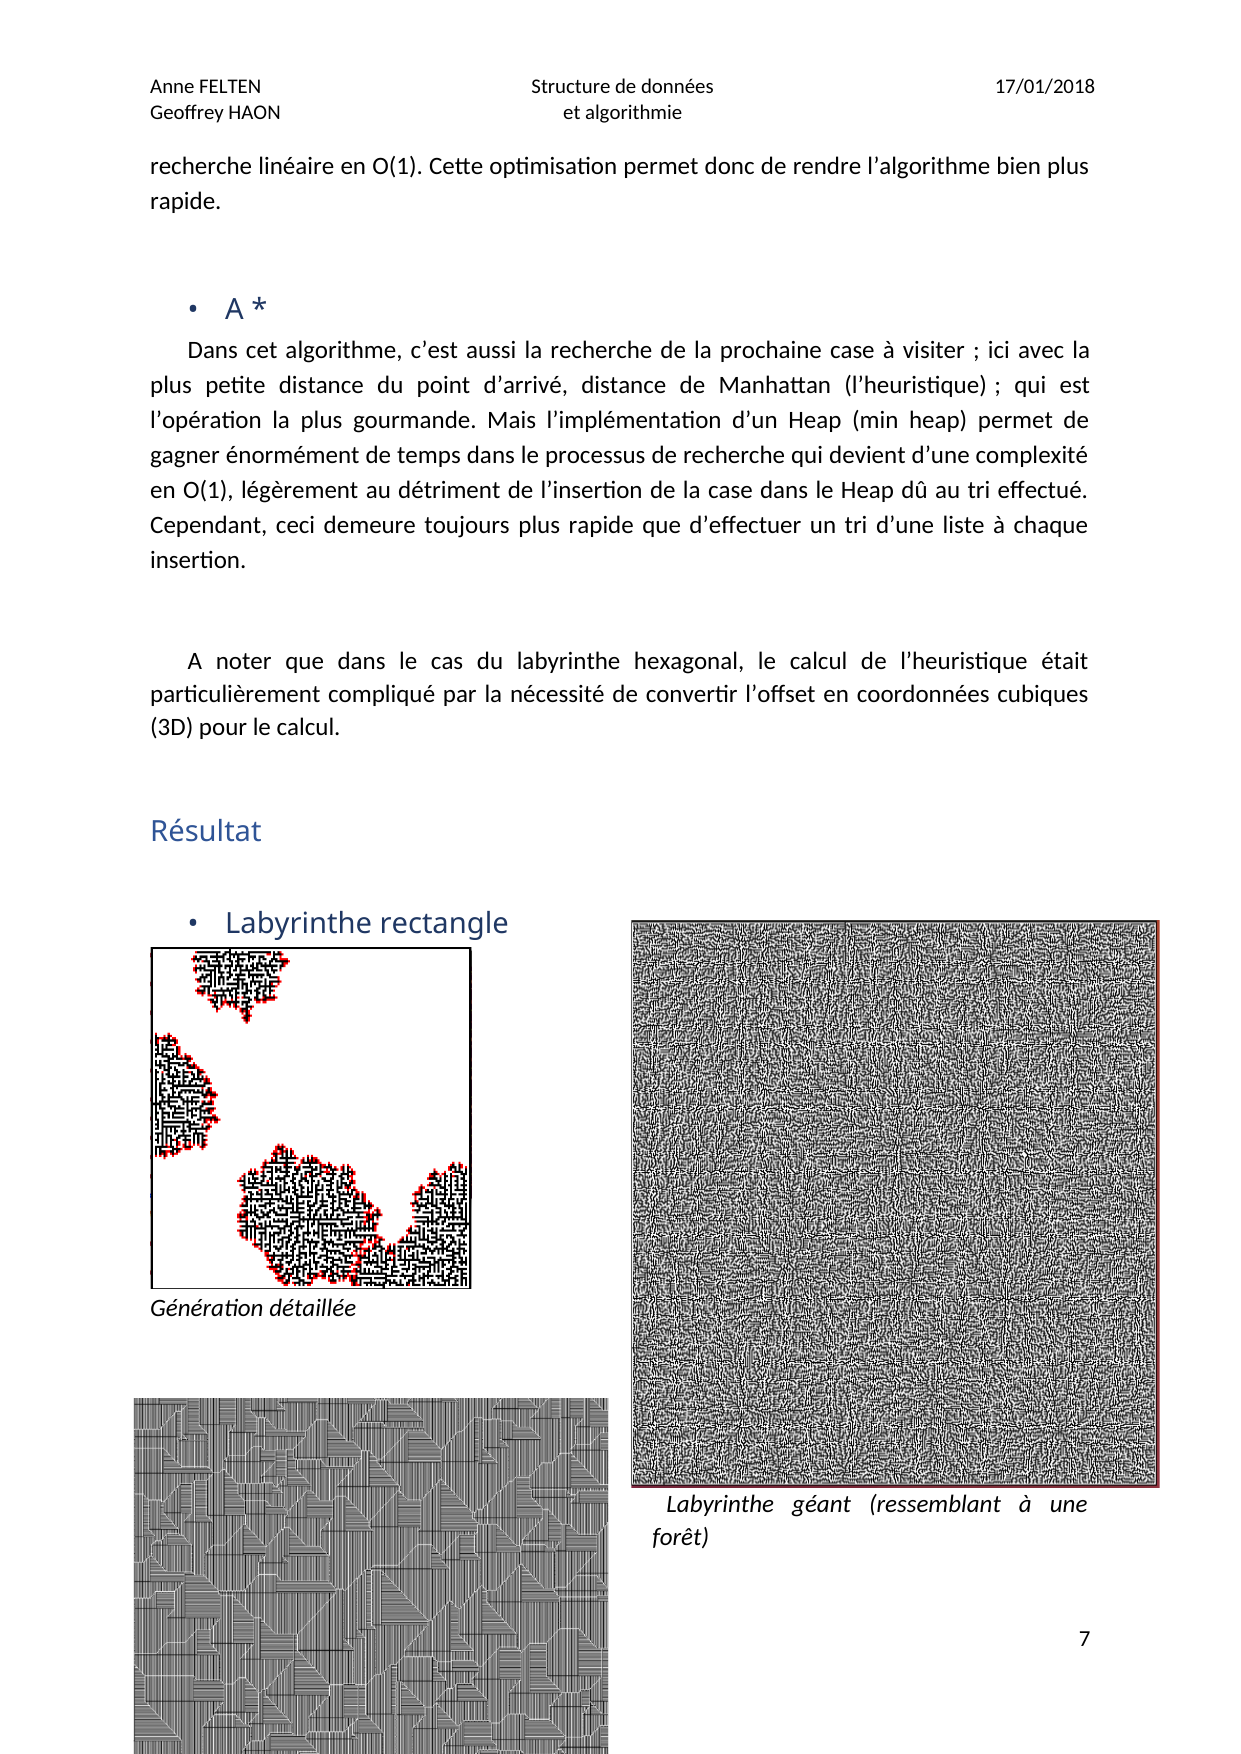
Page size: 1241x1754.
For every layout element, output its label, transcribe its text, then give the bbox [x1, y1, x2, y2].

picture [631, 920, 1160, 1488]
picture [133, 1398, 609, 1754]
text Dans cet algorithme, c’est aussi la recherche de la prochaine case à visiter ; ici avec la plus petite distance du point d’arrivé, distance de Manhattan (l’heuristique) ; qui est l’opération la plus gourmande. Mais l’implémentation d’un Heap (min heap) permet de gagner énormément de temps dans le processus de recherche qui devient d’une complexité en O(1), légèrement au détriment de l’insertion de la case dans le Heap dû au tri effectué. Cependant, ceci demeure toujours plus rapide que d’effectuer un tri d’une liste à chaque insertion. [150, 334, 1090, 574]
subtitle Labyrinthe rectangle [187, 903, 1090, 942]
text Labyrinthe géant (ressemblant à une forêt) [652, 1488, 1090, 1552]
subtitle Résultat [150, 810, 1090, 850]
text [150, 150, 1090, 216]
text A noter que dans le cas du labyrinthe hexagonal, le calcul de l’heuristique était particulièrement compliqué par la nécessité de convertir l’offset en coordonnées cubiques (3D) pour le calcul. [150, 645, 1090, 742]
text Génération détaillée [150, 1292, 631, 1323]
picture [150, 947, 472, 1289]
subtitle A * [187, 288, 1090, 328]
